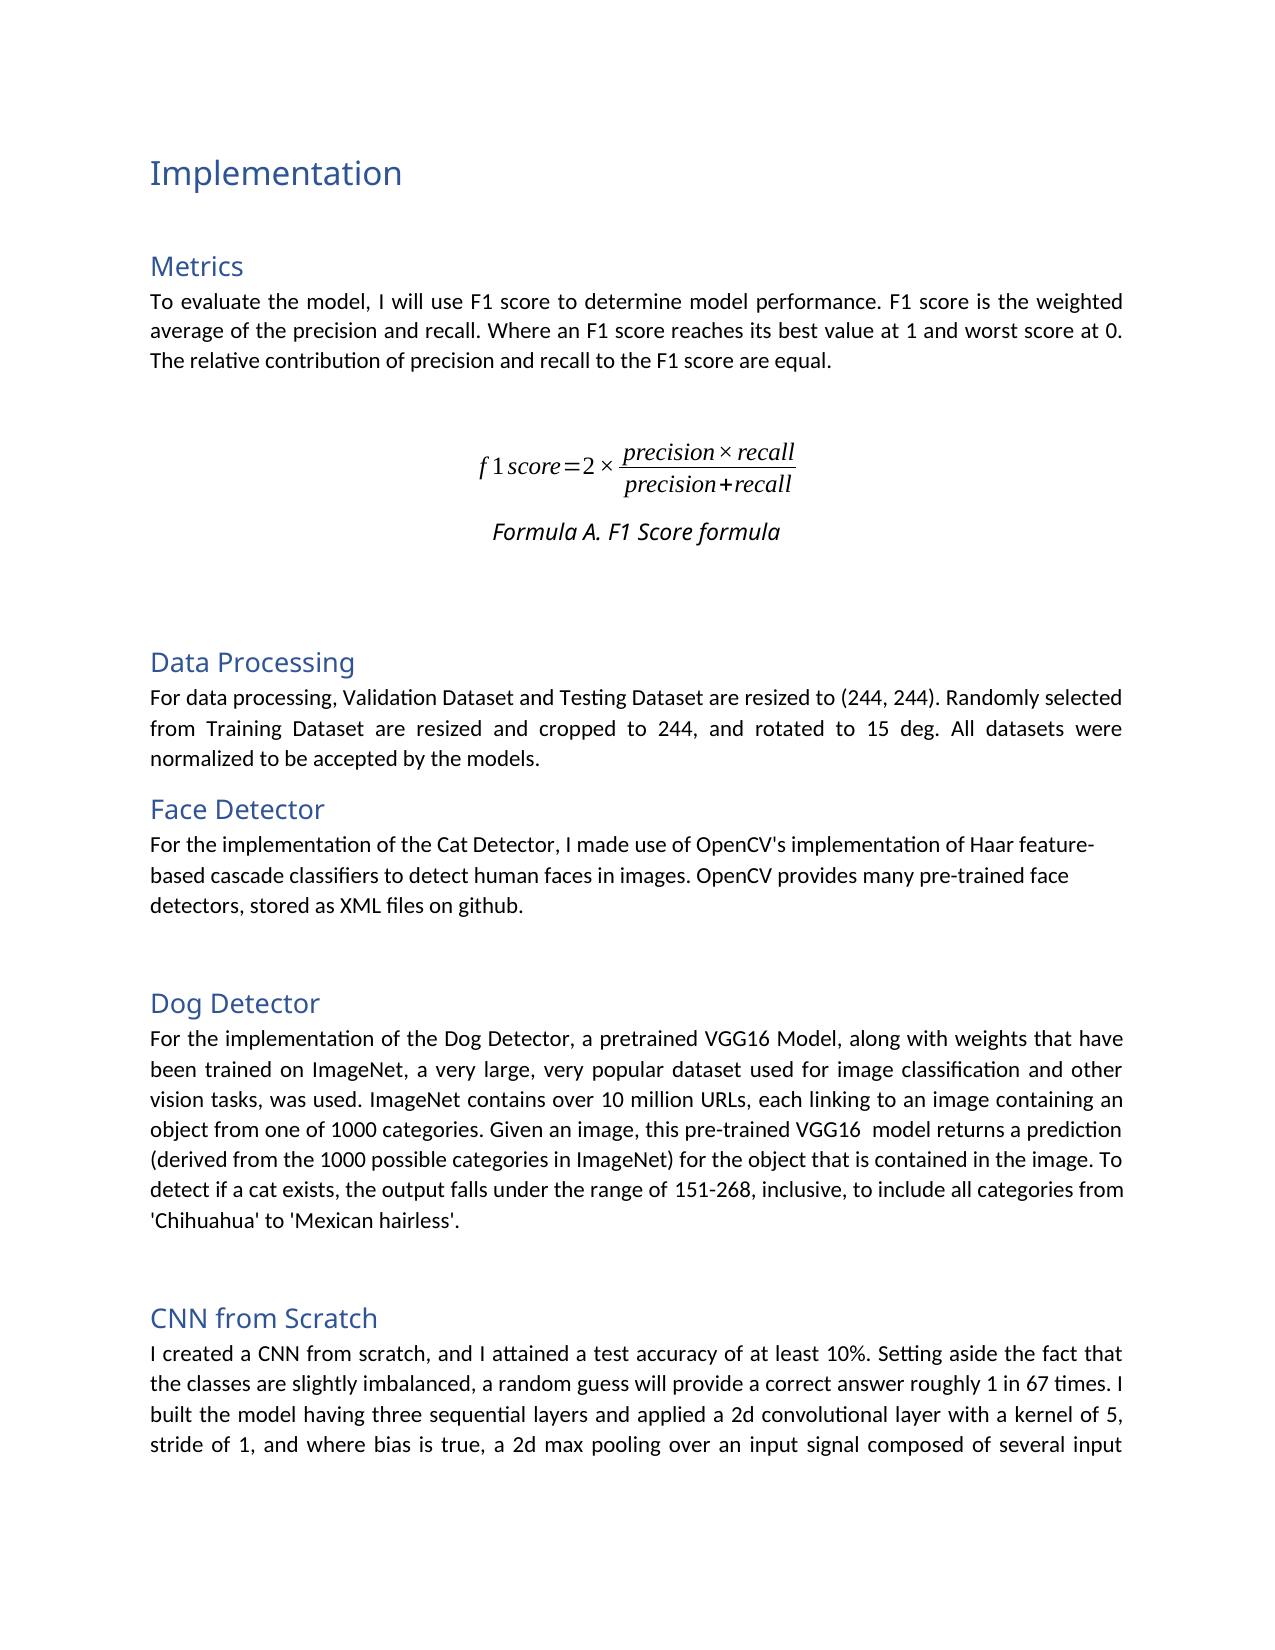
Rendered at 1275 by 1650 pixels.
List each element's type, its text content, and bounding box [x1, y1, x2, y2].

subtitle CNN from Scratch [150, 1299, 1125, 1336]
subtitle Data Processing [150, 644, 1125, 681]
text For the implementation of the Dog Detector, a pretrained VGG16 Model, along with weights that have been trained on ImageNet, a very large, very popular dataset used for image classification and other vision tasks, was used. ImageNet contains over 10 million URLs, each linking to an image containing an object from one of 1000 categories. Given an image, this pre-trained VGG16 model returns a prediction (derived from the 1000 possible categories in ImageNet) for the object that is contained in the image. To detect if a cat exists, the output falls under the range of 151-268, inclusive, to include all categories from 'Chihuahua' to 'Mexican hairless'. [150, 1024, 1125, 1234]
subtitle Implementation [150, 150, 1125, 195]
subtitle Formula A. F1 Score formula [150, 516, 1125, 547]
text For data processing, Validation Dataset and Testing Dataset are resized to (244, 244). Randomly selected from Training Dataset are resized and cropped to 244, and rotated to 15 deg. All datasets were normalized to be accepted by the models. [150, 683, 1125, 772]
subtitle Metrics [150, 247, 1125, 284]
subtitle Face Detector [150, 791, 1125, 828]
subtitle Dog Detector [150, 985, 1125, 1022]
text For the implementation of the Cat Detector, I made use of OpenCV's implementation of Haar feature-based cascade classifiers to detect human faces in images. OpenCV provides many pre-trained face detectors, stored as XML files on github. [150, 831, 1125, 919]
text To evaluate the model, I will use F1 score to determine model performance. F1 score is the weighted average of the precision and recall. Where an F1 score reaches its best value at 1 and worst score at 0. The relative contribution of precision and recall to the F1 score are equal. [150, 287, 1125, 374]
